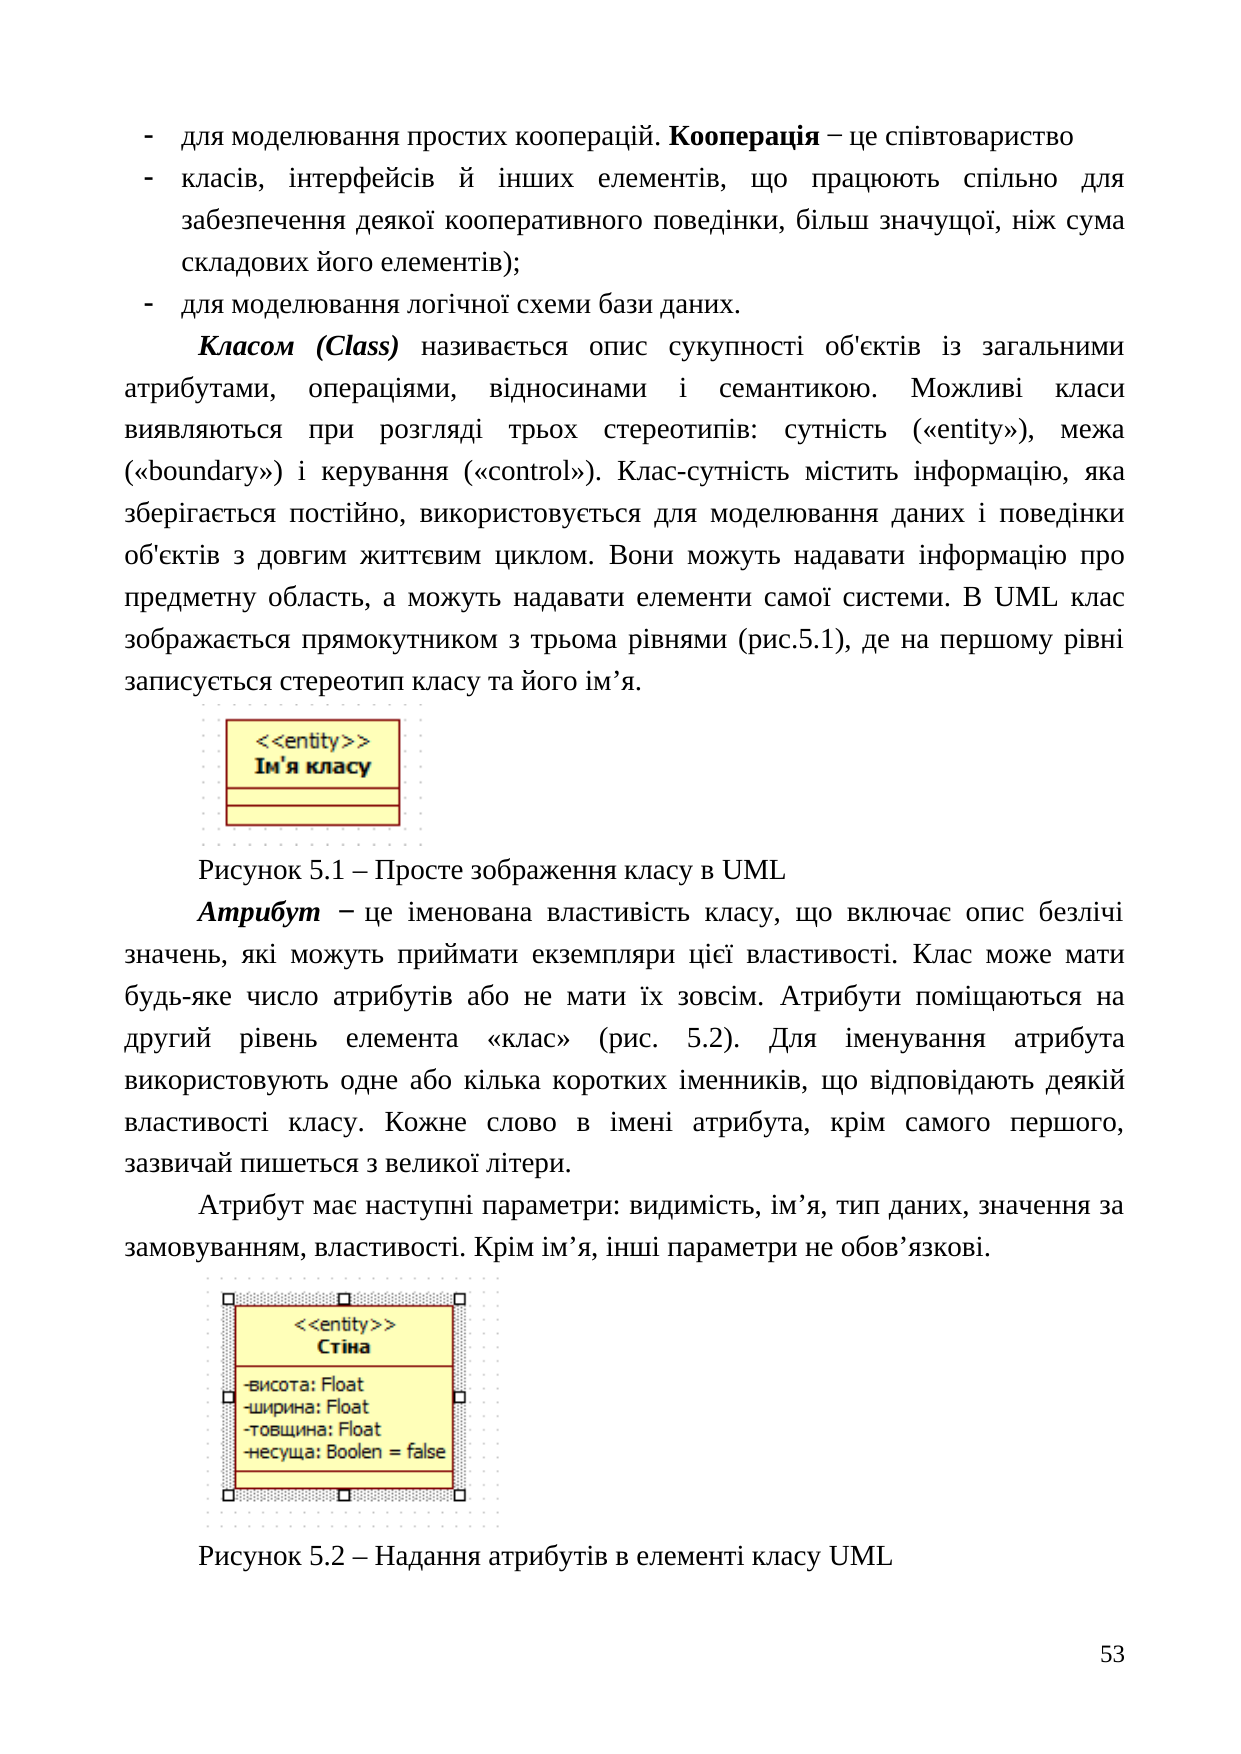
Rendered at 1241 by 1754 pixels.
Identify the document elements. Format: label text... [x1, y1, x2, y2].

picture [197, 1271, 511, 1531]
text Атрибут має наступні параметри: видимість, ім’я, тип даних, значення за замовуванням, властивості. Крім ім’я, інші параметри не обов’язкові. [124, 1187, 1125, 1263]
list класів, інтерфейсів й інших елементів, що працюють спільно для забезпечення деякої кооперативного поведінки, більш значущої, ніж сума складових його елементів); [144, 160, 1125, 277]
text Класом (Class) називається опис сукупності об'єктів із загальними атрибутами, операціями, відносинами і семантикою. Можливі класи виявляються при розгляді трьох стереотипів: сутність («entity»), межа («boundary») і керування («control»). Клас-сутність містить інформацію, яка зберігається постійно, використовується для моделювання даних і поведінки об'єктів з довгим життєвим циклом. Вони можуть надавати інформацію про предметну область, а можуть надавати елементи самої системи. В UML клас зображається прямокутником з трьома рівнями (рис.5.1), де на першому рівні записується стереотип класу та його ім’я. [124, 328, 1125, 696]
picture [197, 704, 426, 846]
text Рисунок 5.1 – Просте зображення класу в UML [124, 852, 1125, 886]
list для моделювання простих кооперацій. Кооперація ̶ це співтовариство [144, 118, 1125, 152]
text Рисунок 5.2 – Надання атрибутів в елементі класу UML [124, 1538, 1125, 1571]
list для моделювання логічної схеми бази даних. [144, 286, 1125, 319]
text Атрибут ̶ це іменована властивість класу, що включає опис безлічі значень, які можуть приймати екземпляри цієї властивості. Клас може мати будь-яке число атрибутів або не мати їх зовсім. Атрибути поміщаються на другий рівень елемента «клас» (рис. 5.2). Для іменування атрибута використовують одне або кілька коротких іменників, що відповідають деякій властивості класу. Кожне слово в імені атрибута, крім самого першого, зазвичай пишеться з великої літери. [124, 894, 1125, 1179]
